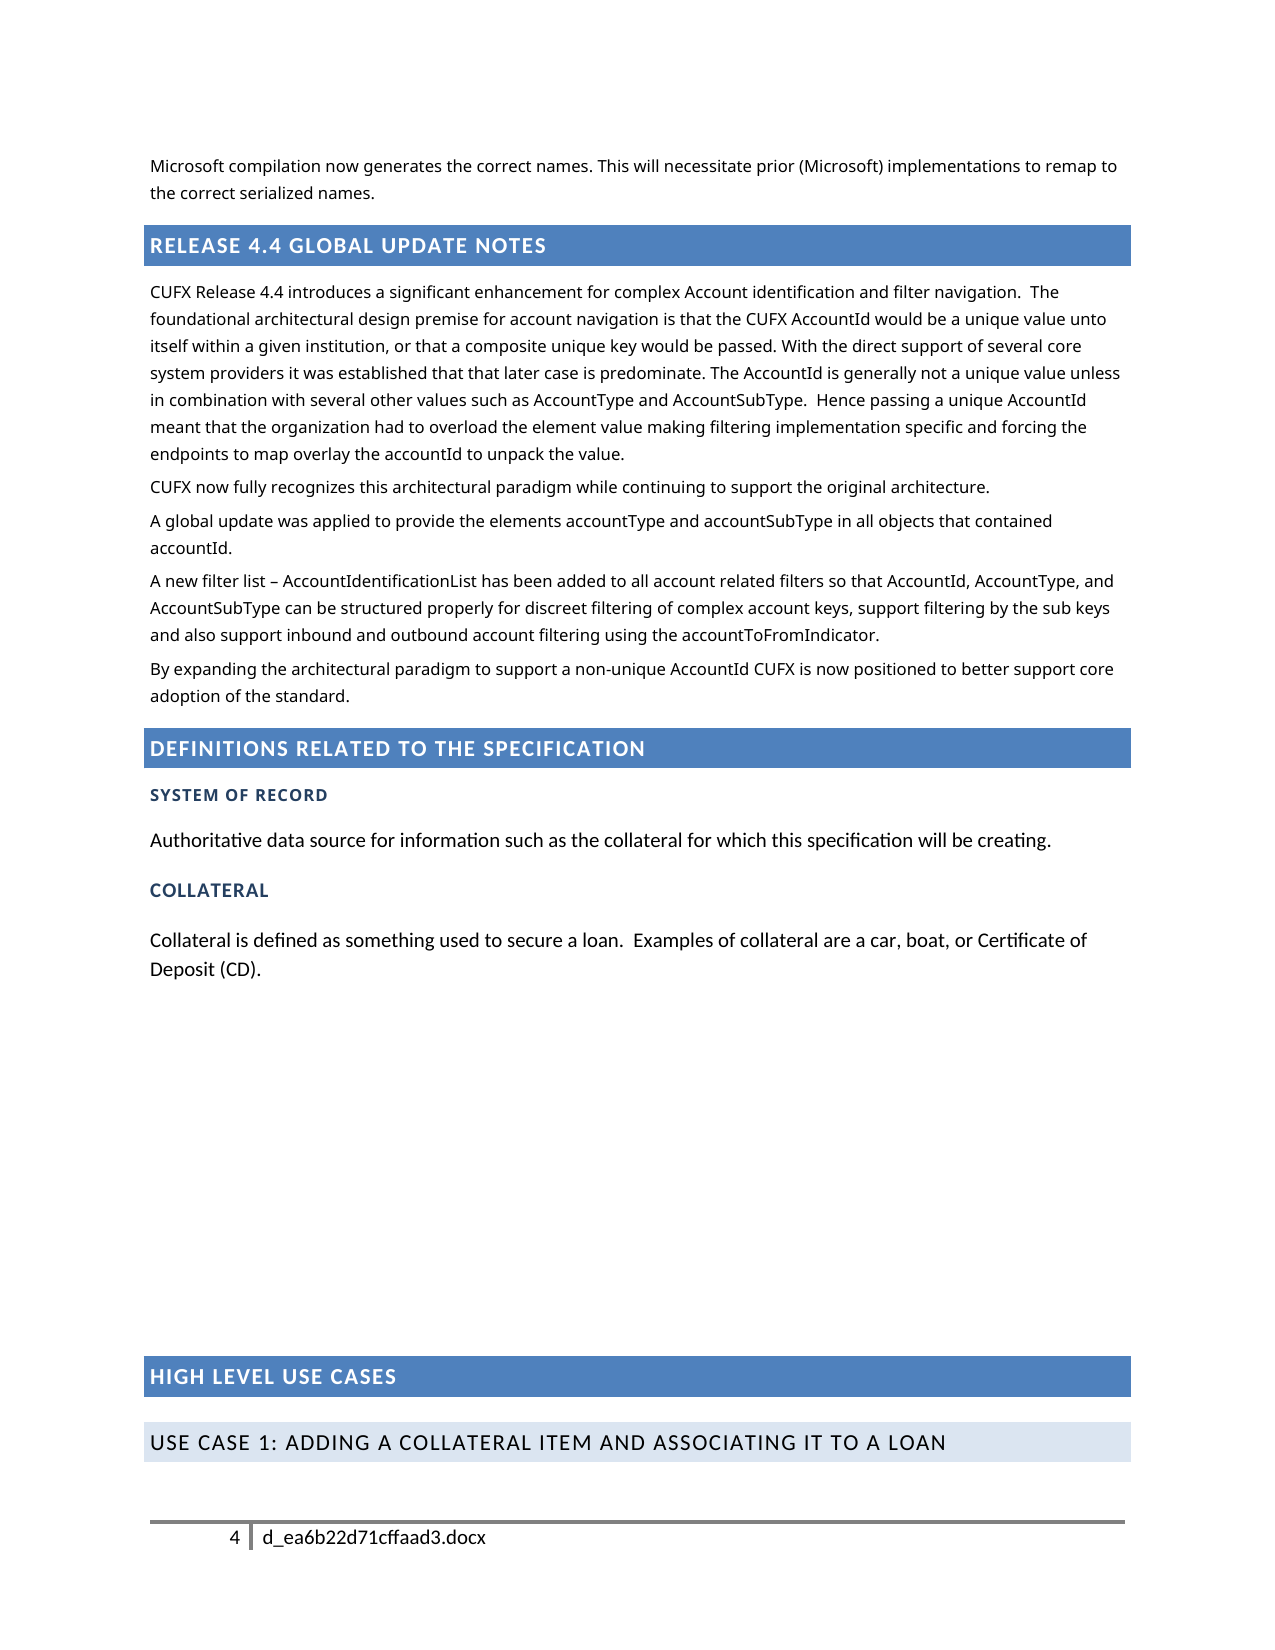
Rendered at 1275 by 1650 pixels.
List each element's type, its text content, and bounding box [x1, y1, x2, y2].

text Authoritative data source for information such as the collateral for which this specification will be creating. [150, 827, 1125, 852]
subtitle Release 4.4 Global Update Notes [150, 231, 1125, 259]
text Collateral is defined as something used to secure a loan. Examples of collateral are a car, boat, or Certificate of Deposit (CD). [150, 927, 1125, 981]
text A new filter list – AccountIdentificationList has been added to all account related filters so that AccountId, AccountType, and AccountSubType can be structured properly for discreet filtering of complex account keys, support filtering by the sub keys and also support inbound and outbound account filtering using the accountToFromIndicator. [150, 566, 1125, 647]
subtitle High level use cases [150, 1362, 1125, 1390]
text System of record [150, 779, 1125, 806]
text A global update was applied to provide the elements accountType and accountSubType in all objects that contained accountId. [150, 505, 1125, 559]
text CUFX now fully recognizes this architectural paradigm while continuing to support the original architecture. [150, 472, 1125, 499]
text By expanding the architectural paradigm to support a non-unique AccountId CUFX is now positioned to better support core adoption of the standard. [150, 653, 1125, 707]
text CUFX Release 4.4 introduces a significant enhancement for complex Account identification and filter navigation. The foundational architectural design premise for account navigation is that the CUFX AccountId would be a unique value unto itself within a given institution, or that a composite unique key would be passed. With the direct support of several core system providers it was established that that later case is predominate. The AccountId is generally not a unique value unless in combination with several other values such as AccountType and AccountSubType. Hence passing a unique AccountId meant that the organization had to overload the element value making filtering implementation specific and forcing the endpoints to map overlay the accountId to unpack the value. [150, 276, 1125, 466]
subtitle Use Case 1: Adding a collateral item and associating it to a loan [150, 1428, 1125, 1456]
text Collateral [150, 877, 1125, 902]
subtitle Definitions related to the specification [150, 734, 1125, 762]
